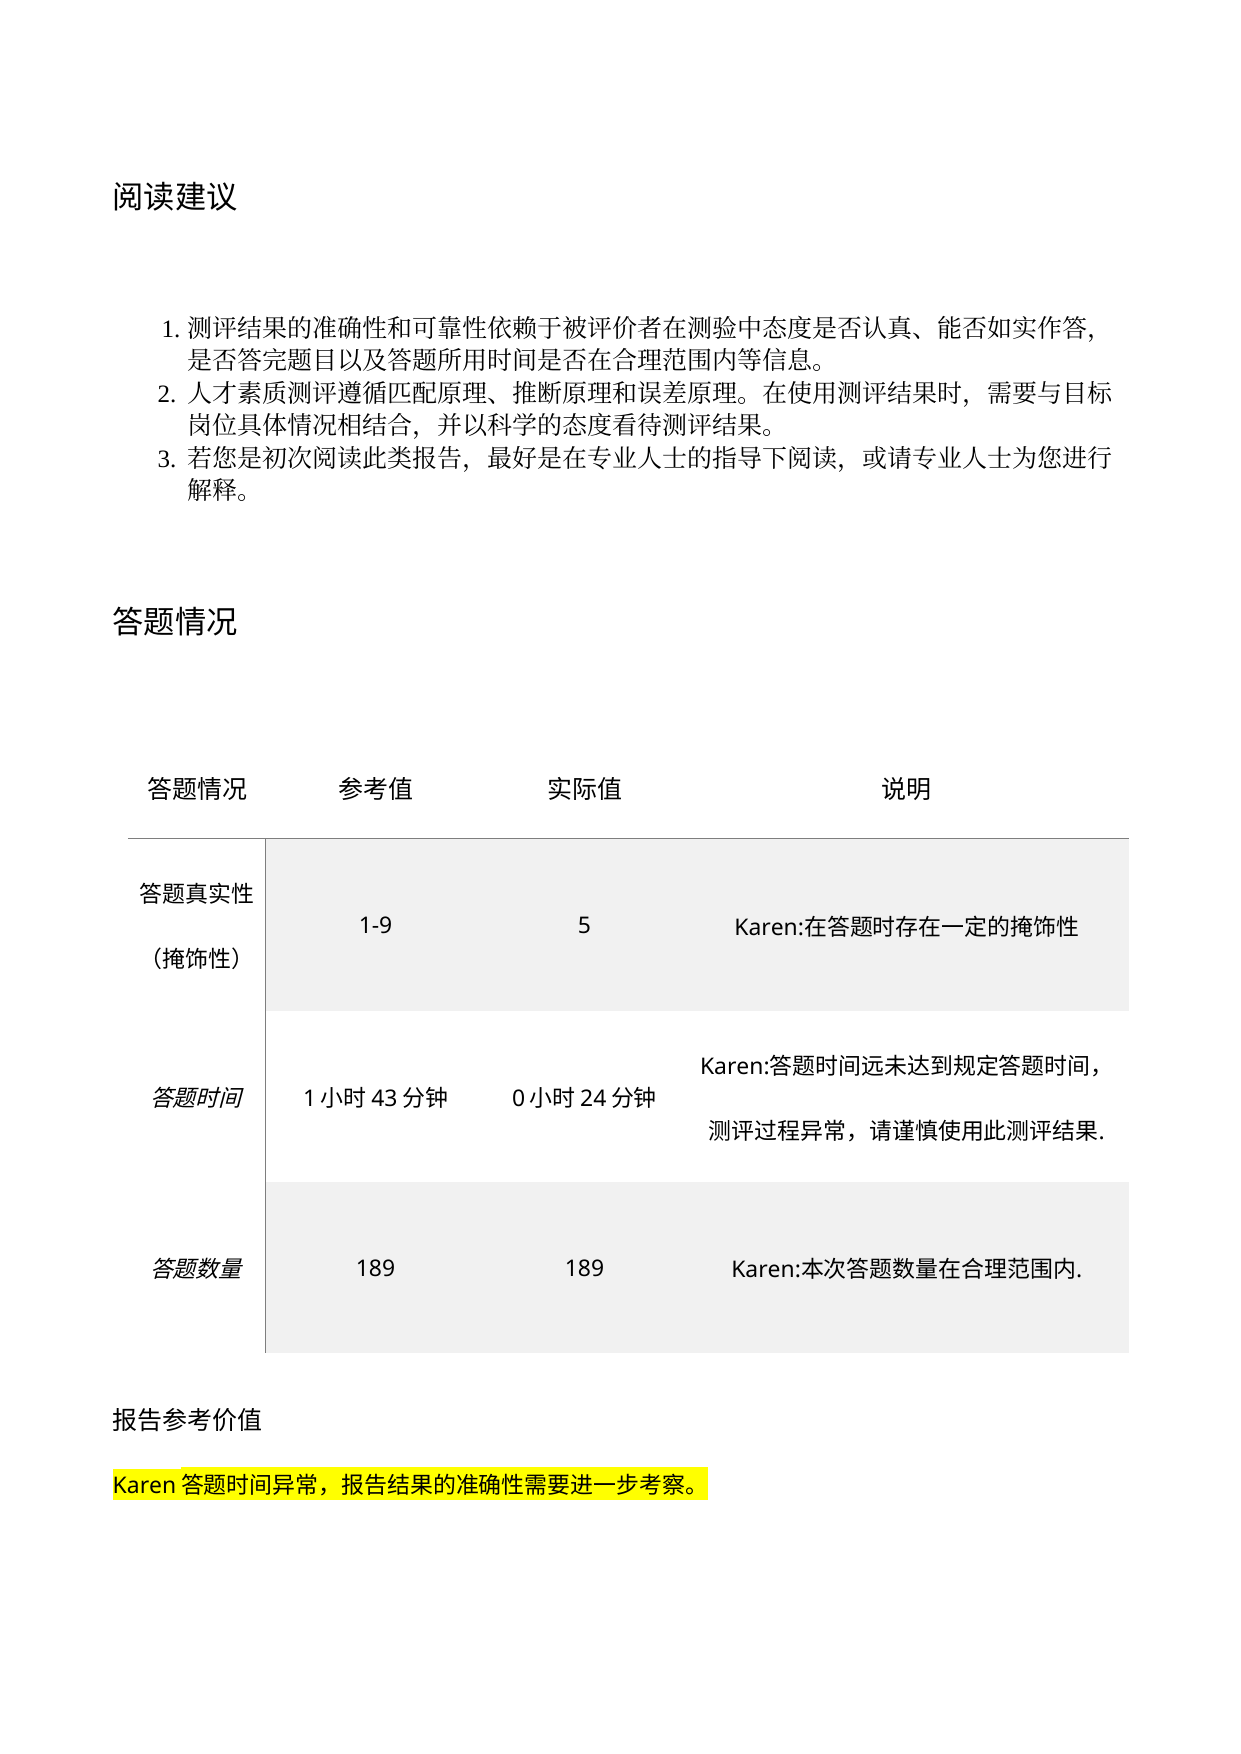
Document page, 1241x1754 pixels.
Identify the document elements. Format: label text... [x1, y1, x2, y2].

subtitle 答题情况 [112, 587, 1128, 652]
table_cell 0小时24分钟 [485, 1011, 684, 1182]
table_cell Karen:答题时间远未达到规定答题时间，测评过程异常，请谨慎使用此测评结果. [684, 1011, 1129, 1182]
table_header 参考值 [266, 738, 485, 838]
table_header 说明 [684, 738, 1129, 838]
table_cell 189 [485, 1182, 684, 1353]
table_header 实际值 [485, 738, 684, 838]
table_cell Karen:本次答题数量在合理范围内. [684, 1182, 1129, 1353]
list 若您是初次阅读此类报告，最好是在专业人士的指导下阅读，或请专业人士为您进行解释。 [157, 442, 1128, 507]
table_cell 5 [485, 839, 684, 1011]
table_header 答题情况 [128, 738, 266, 838]
table_cell 答题时间 [128, 1011, 265, 1182]
text Karen答题时间异常，报告结果的准确性需要进一步考察。 [112, 1451, 1128, 1516]
text 报告参考价值 [112, 1386, 1128, 1451]
table_cell 答题真实性 （掩饰性） [128, 839, 265, 1011]
list 人才素质测评遵循匹配原理、推断原理和误差原理。在使用测评结果时，需要与目标岗位具体情况相结合，并以科学的态度看待测评结果。 [157, 377, 1128, 442]
table_cell 1-9 [266, 839, 485, 1011]
table_cell Karen:在答题时存在一定的掩饰性 [684, 839, 1129, 1011]
table_cell 189 [266, 1182, 485, 1353]
list 测评结果的准确性和可靠性依赖于被评价者在测验中态度是否认真、能否如实作答，是否答完题目以及答题所用时间是否在合理范围内等信息。 [161, 312, 1128, 377]
table_cell 1小时43分钟 [266, 1011, 485, 1182]
table_cell 答题数量 [128, 1182, 265, 1353]
subtitle 阅读建议 [112, 162, 1128, 227]
